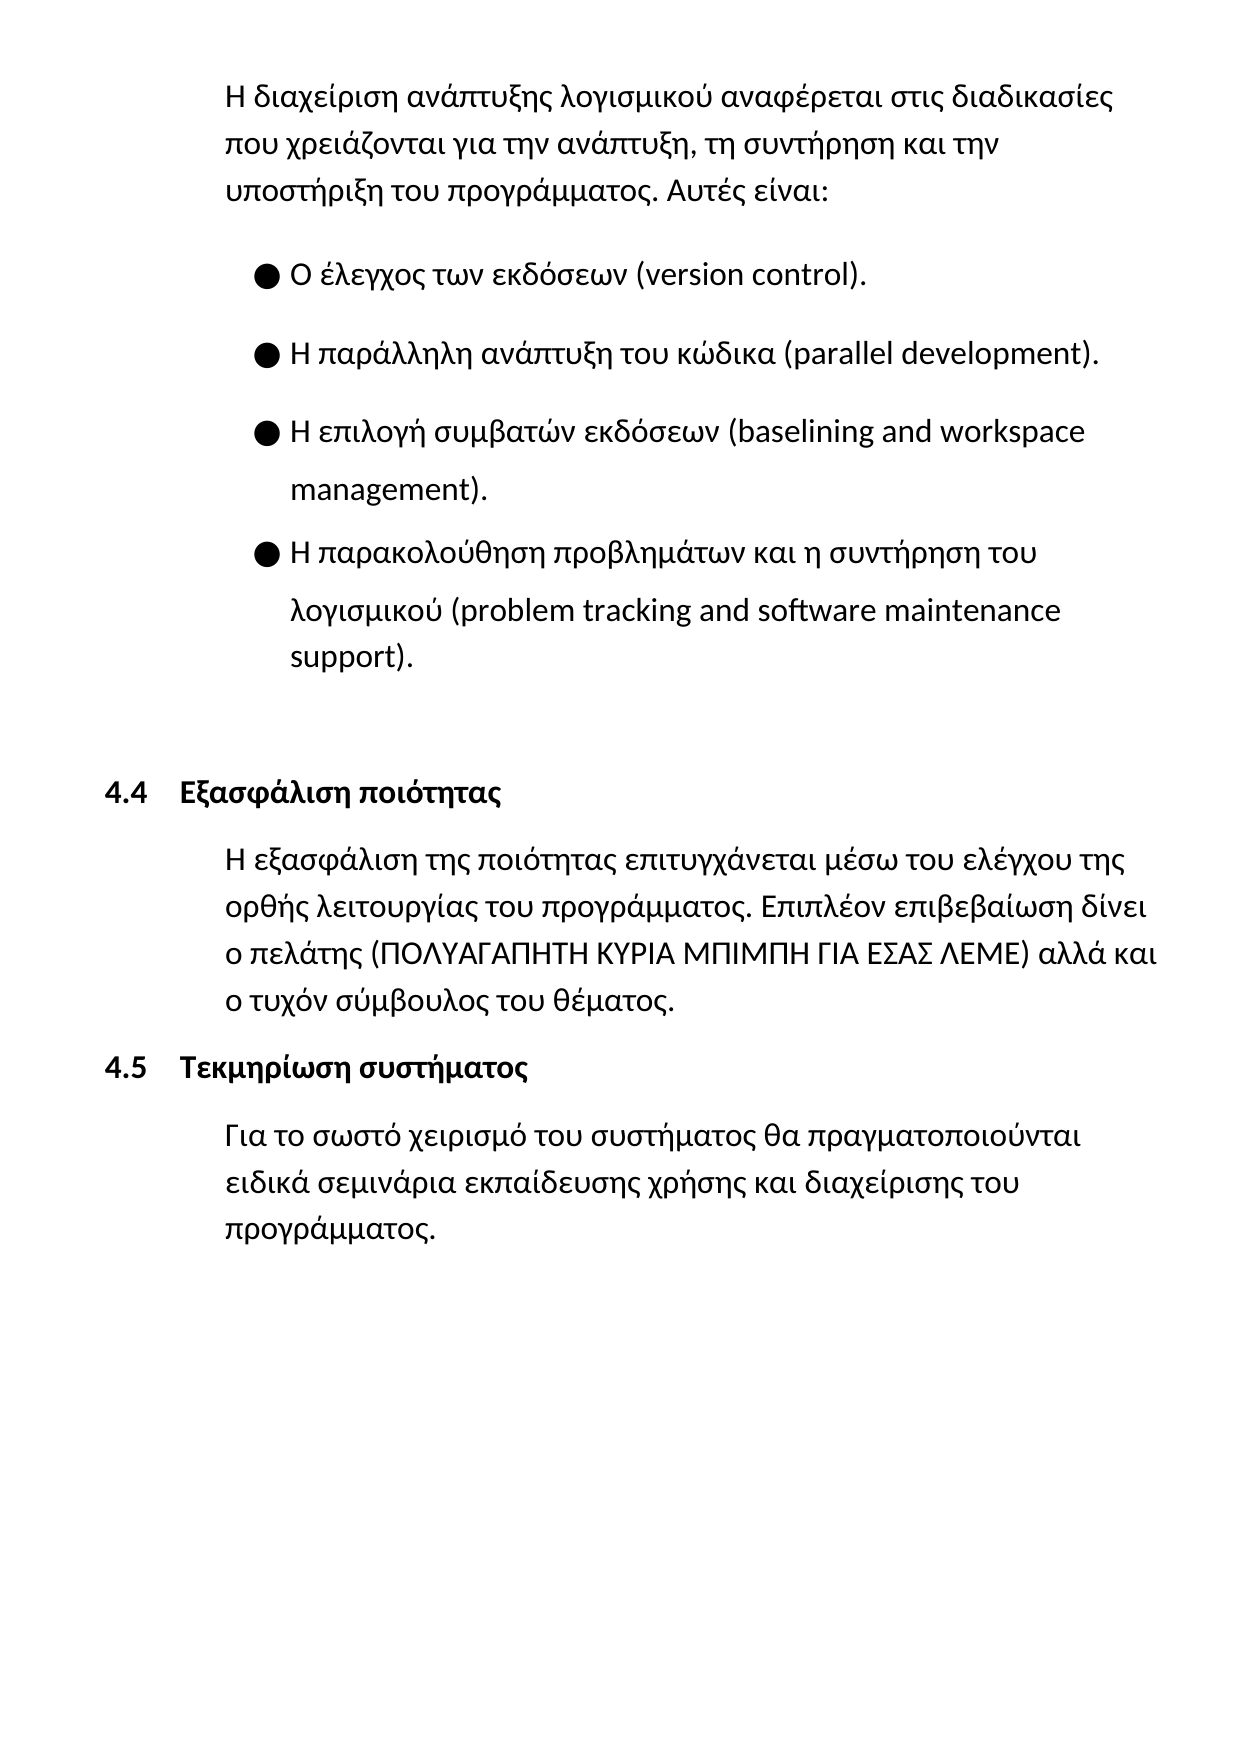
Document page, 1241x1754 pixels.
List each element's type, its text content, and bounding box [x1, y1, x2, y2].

list Η παρακολούθηση προβλημάτων και η συντήρηση του λογισμικού (problem tracking and software maintenance support). [252, 514, 1165, 676]
list Η επιλογή συμβατών εκδόσεων (baselining and workspace management). [252, 393, 1165, 508]
list Τεκμηρίωση συστήματος [104, 1046, 1165, 1087]
text Η διαχείριση ανάπτυξης λογισμικού αναφέρεται στις διαδικασίες που χρειάζονται για την ανάπτυξη, τη συντήρηση και την υποστήριξη του προγράμματος. Αυτές είναι: [225, 75, 1165, 209]
text Για το σωστό χειρισμό του συστήματος θα πραγματοποιούνται ειδικά σεμινάρια εκπαίδευσης χρήσης και διαχείρισης του προγράμματος. [225, 1114, 1165, 1248]
list Ο έλεγχος των εκδόσεων (version control). [252, 236, 1165, 304]
list Εξασφάλιση ποιότητας [104, 771, 1165, 811]
list Η παράλληλη ανάπτυξη του κώδικα (parallel development). [252, 315, 1165, 383]
text Η εξασφάλιση της ποιότητας επιτυγχάνεται μέσω του ελέγχου της ορθής λειτουργίας του προγράμματος. Επιπλέον επιβεβαίωση δίνει ο πελάτης (ΠΟΛΥΑΓΑΠΗΤΗ ΚΥΡΙΑ ΜΠΙΜΠΗ ΓΙΑ ΕΣΑΣ ΛΕΜΕ) αλλά και ο τυχόν σύμβουλος του θέματος. [225, 838, 1165, 1019]
